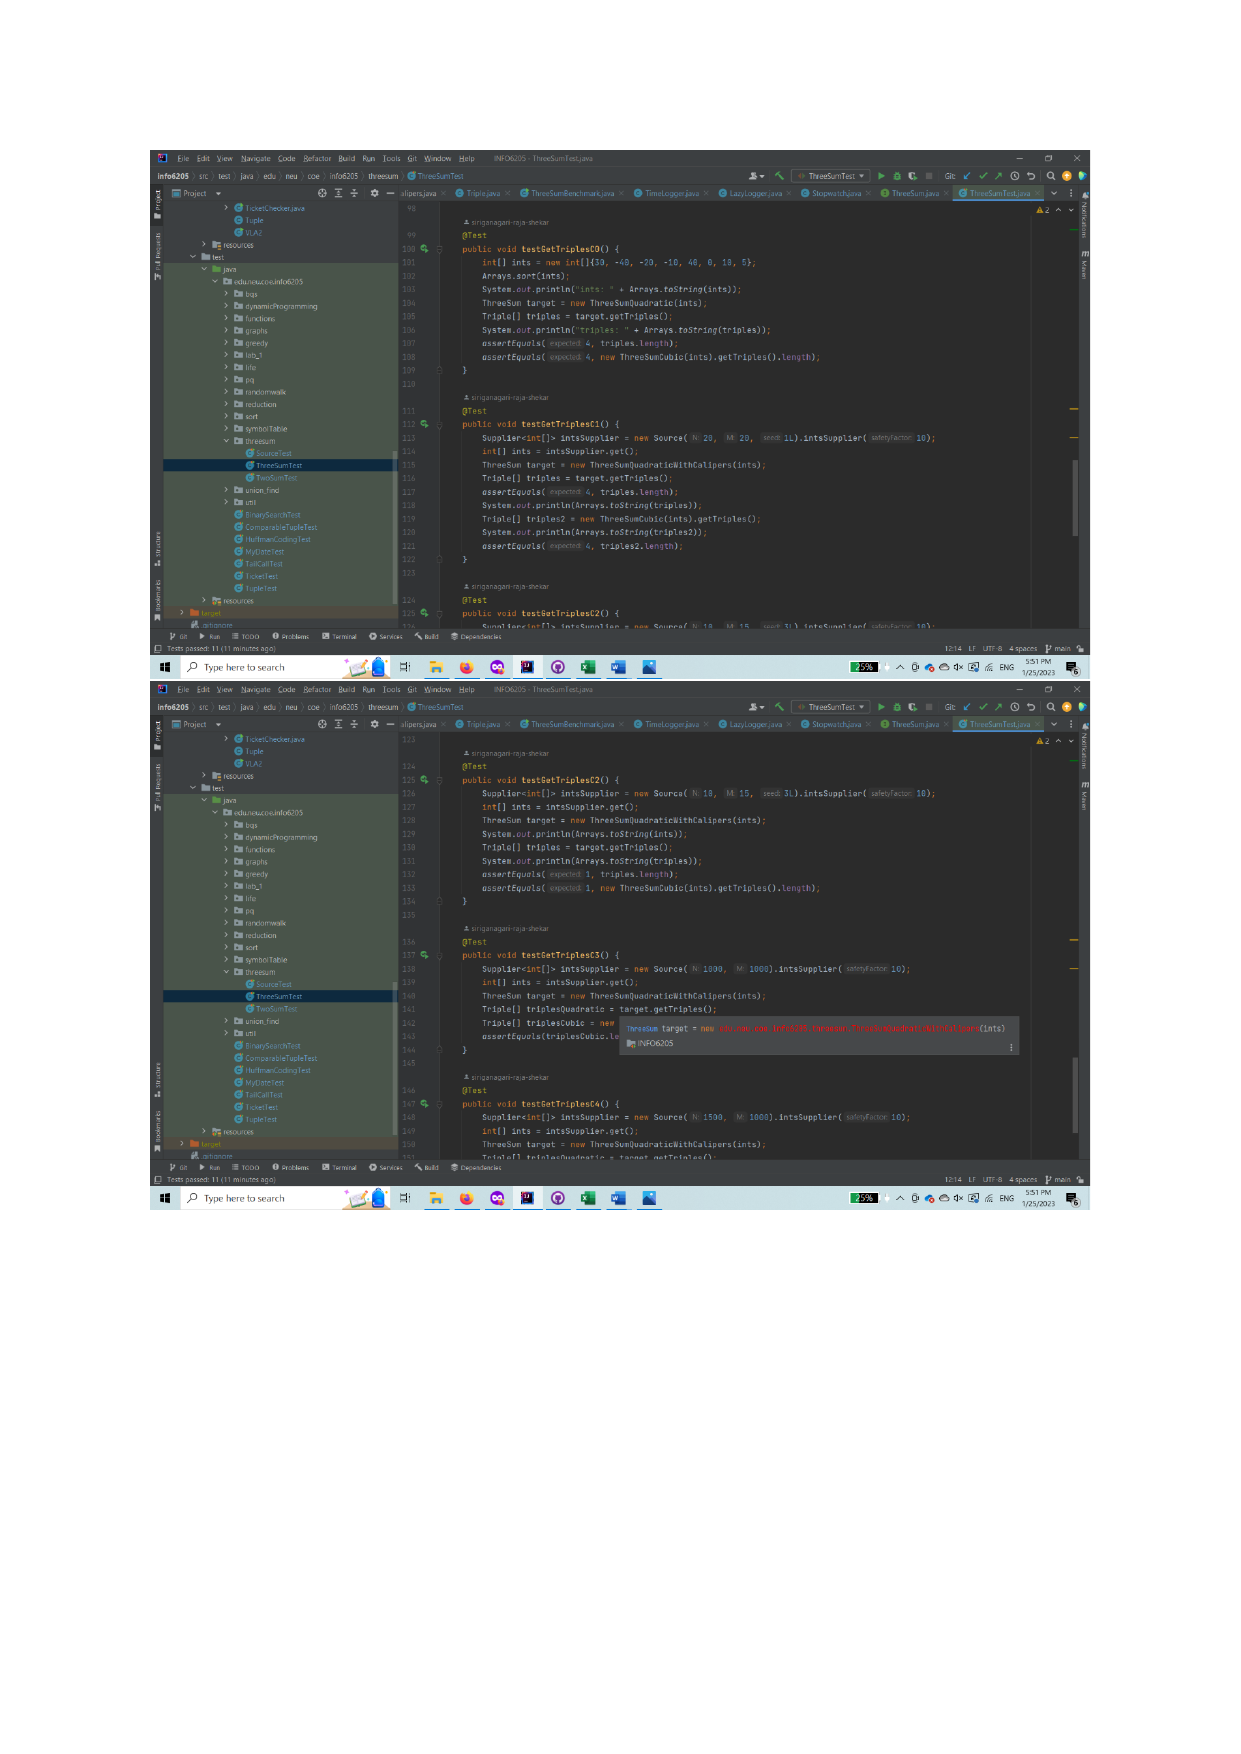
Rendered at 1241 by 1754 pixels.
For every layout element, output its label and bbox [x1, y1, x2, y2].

picture [150, 681, 1091, 1210]
picture [150, 150, 1091, 679]
